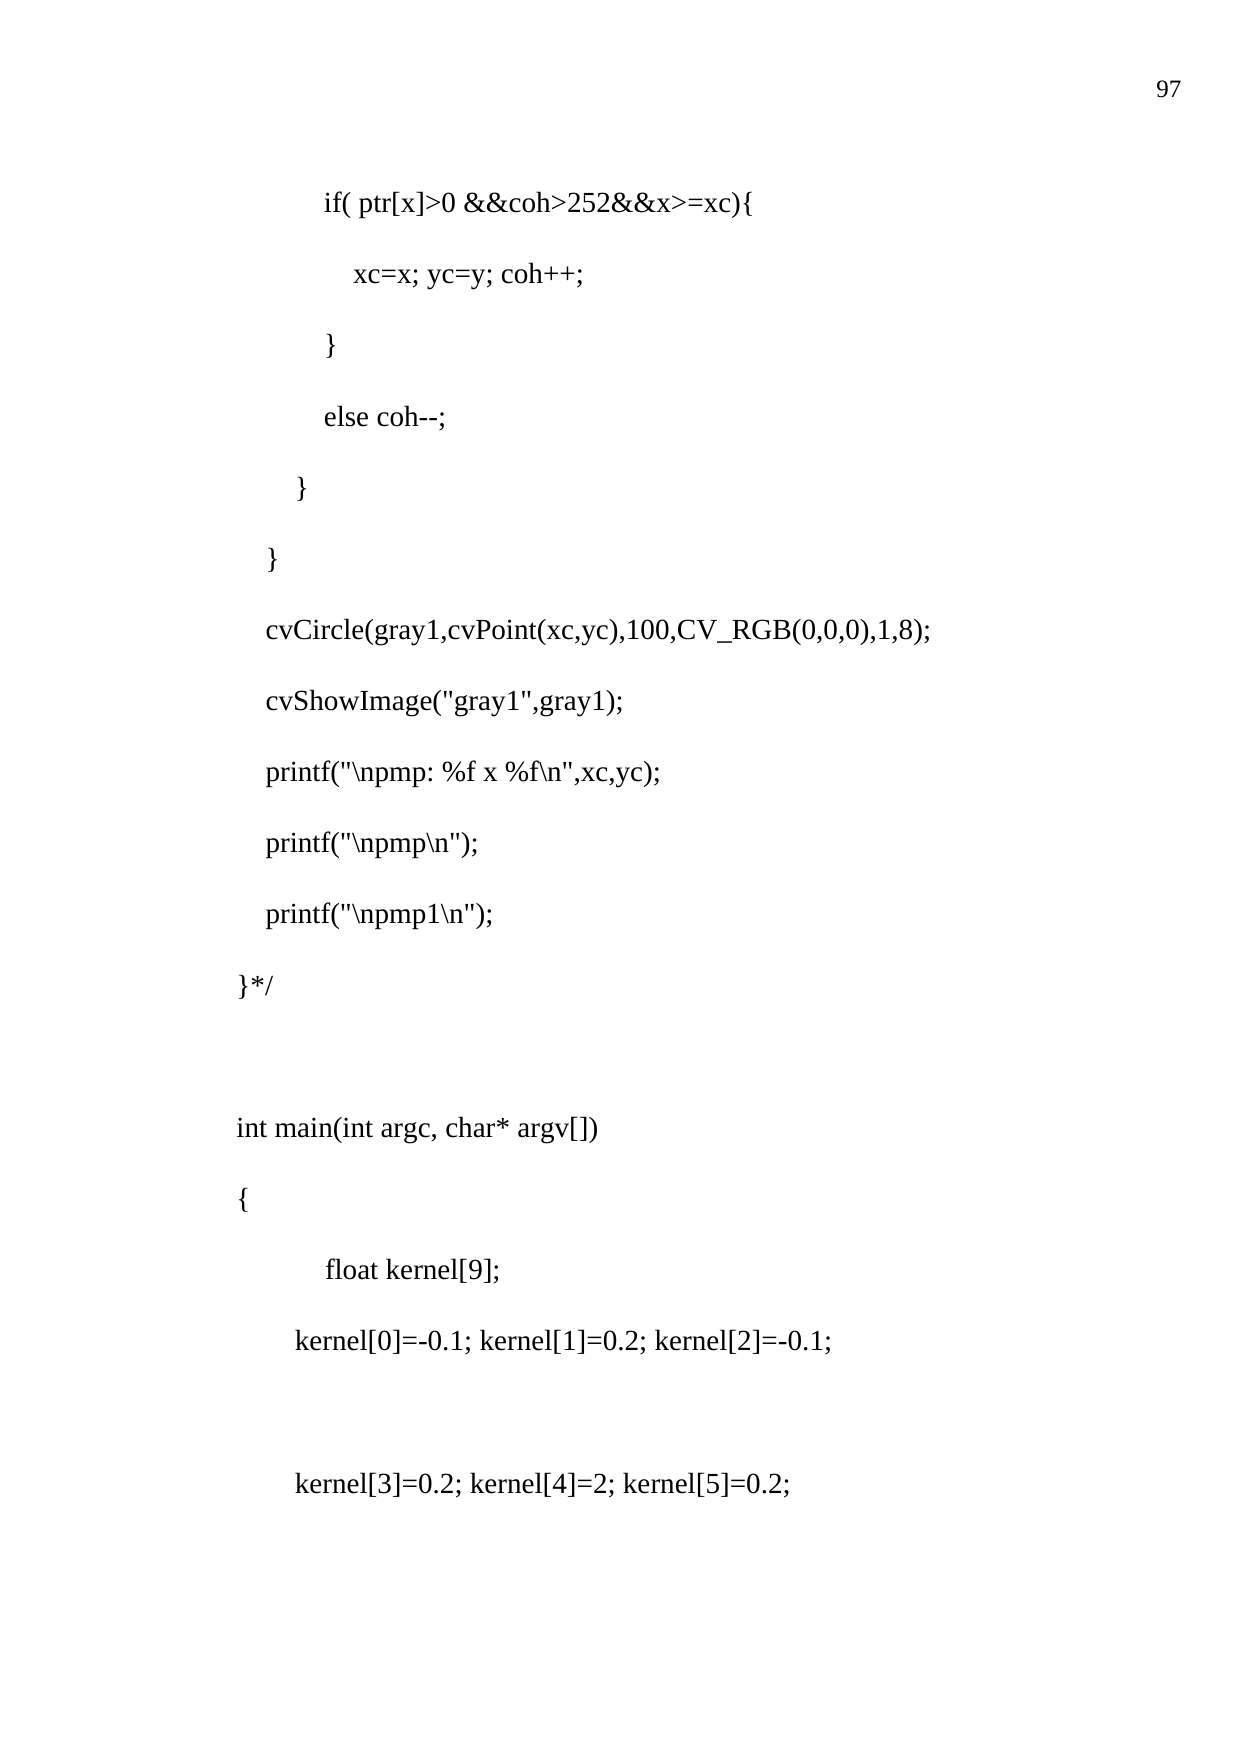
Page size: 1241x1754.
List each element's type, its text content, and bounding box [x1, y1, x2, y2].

text float kernel[9]; [177, 1252, 1181, 1286]
text } [177, 541, 1181, 574]
text }*/ [177, 968, 1181, 1001]
text if( ptr[x]>0 &&coh>252&&x>=xc){ [177, 185, 1181, 219]
text xc=x; yc=y; coh++; [177, 256, 1181, 290]
text int main(int argc, char* argv[]) [177, 1110, 1181, 1144]
text printf("\npmp1\n"); [177, 897, 1181, 930]
text kernel[3]=0.2; kernel[4]=2; kernel[5]=0.2; [177, 1466, 1181, 1499]
text } [177, 327, 1181, 361]
text cvShowImage("gray1",gray1); [177, 683, 1181, 717]
text else coh--; [177, 399, 1181, 432]
text } [177, 470, 1181, 503]
text kernel[0]=-0.1; kernel[1]=0.2; kernel[2]=-0.1; [177, 1323, 1181, 1357]
text printf("\npmp\n"); [177, 826, 1181, 859]
text { [177, 1181, 1181, 1215]
text cvCircle(gray1,cvPoint(xc,yc),100,CV_RGB(0,0,0),1,8); [177, 612, 1181, 646]
text printf("\npmp: %f x %f\n",xc,yc); [177, 754, 1181, 788]
